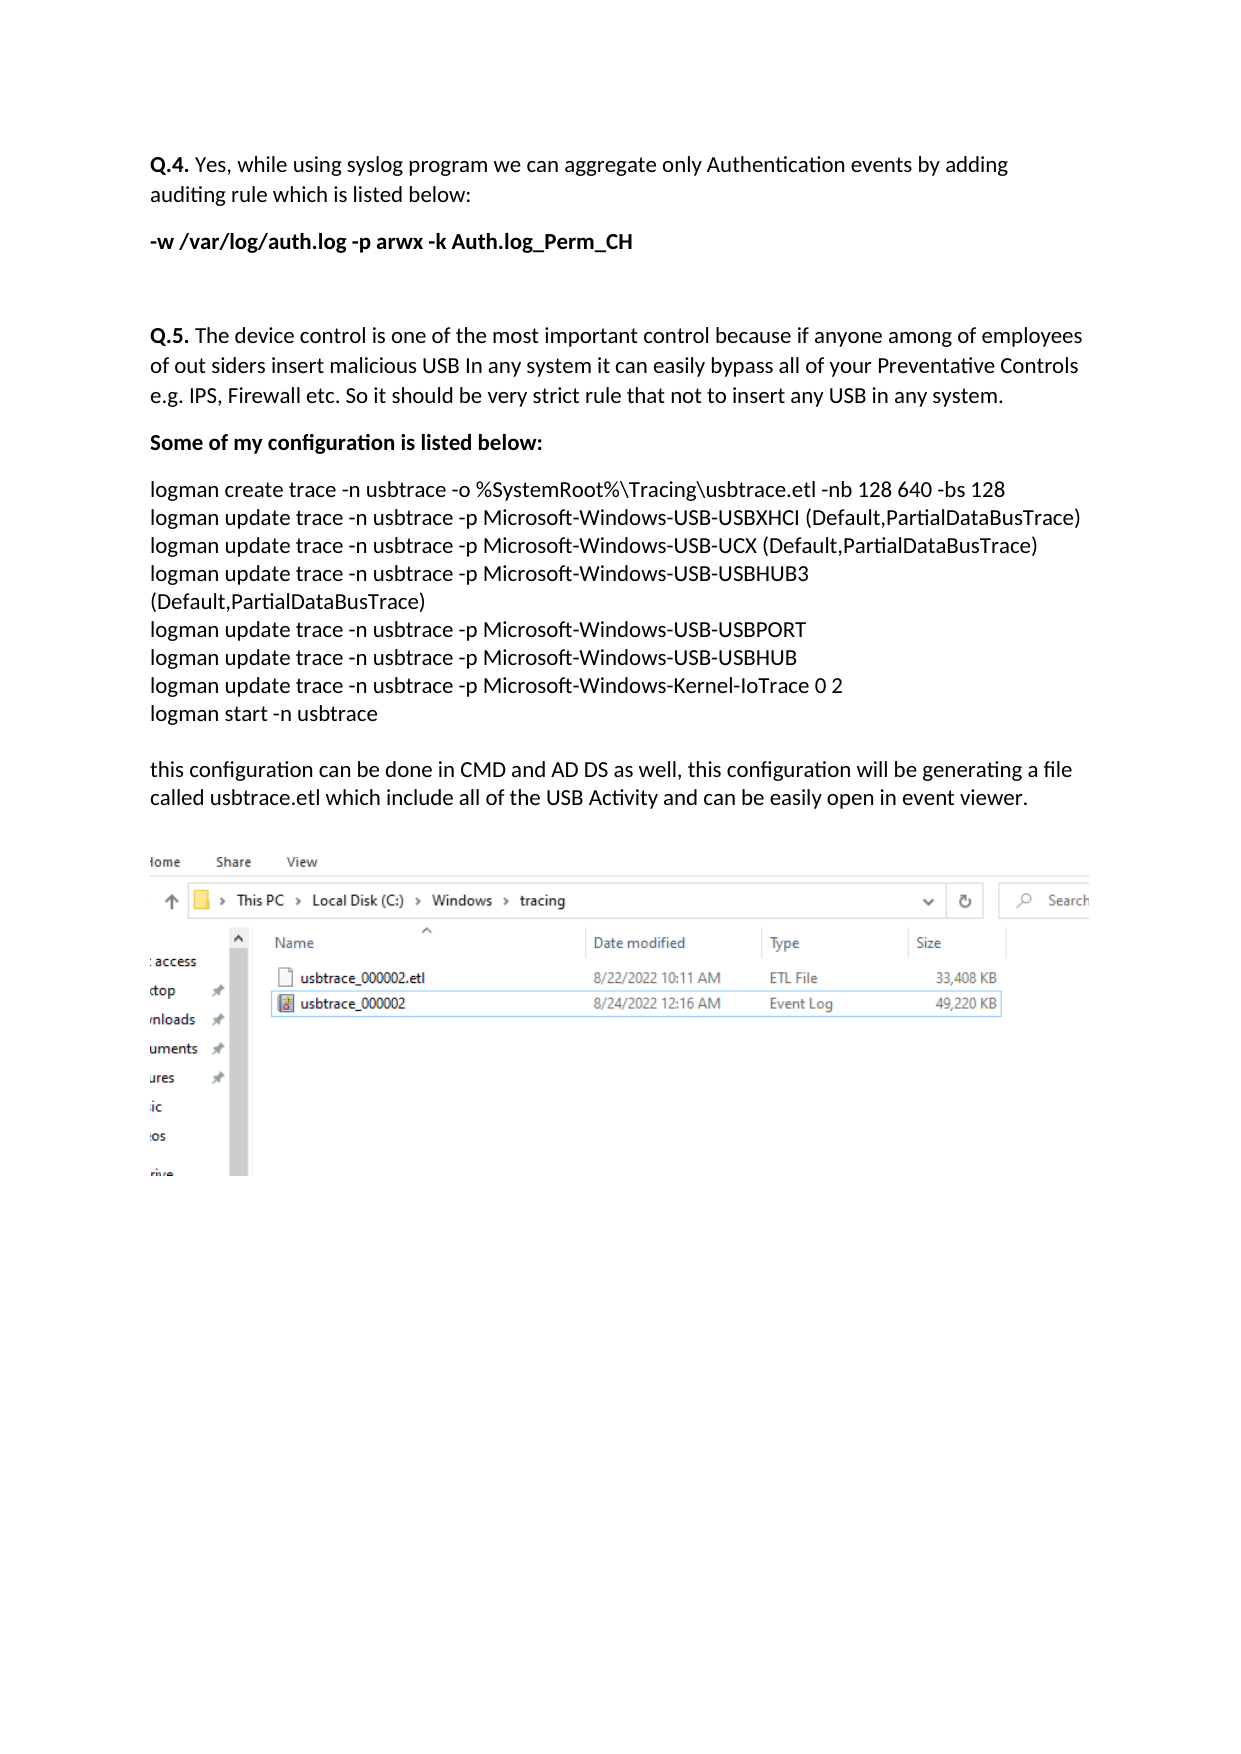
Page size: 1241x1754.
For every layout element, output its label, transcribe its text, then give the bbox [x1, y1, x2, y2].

text this configuration can be done in CMD and AD DS as well, this configuration will be generating a file called usbtrace.etl which include all of the USB Activity and can be easily open in event viewer. [150, 755, 1090, 811]
text logman start -n usbtrace [150, 699, 1090, 727]
text logman create trace -n usbtrace -o %SystemRoot%\Tracing\usbtrace.etl -nb 128 640 -bs 128 [150, 475, 1090, 503]
text logman update trace -n usbtrace -p Microsoft-Windows-USB-USBPORT [150, 615, 1090, 643]
text logman update trace -n usbtrace -p Microsoft-Windows-Kernel-IoTrace 0 2 [150, 671, 1090, 699]
text -w /var/log/auth.log -p arwx -k Auth.log_Perm_CH [150, 227, 1090, 255]
picture [150, 839, 1089, 1176]
text Some of my configuration is listed below: [150, 428, 1090, 456]
text Q.4. Yes, while using syslog program we can aggregate only Authentication events by adding auditing rule which is listed below: [150, 150, 1090, 208]
text logman update trace -n usbtrace -p Microsoft-Windows-USB-USBHUB3 (Default,PartialDataBusTrace) [150, 559, 1090, 615]
text logman update trace -n usbtrace -p Microsoft-Windows-USB-USBHUB [150, 643, 1090, 671]
text logman update trace -n usbtrace -p Microsoft-Windows-USB-USBXHCI (Default,PartialDataBusTrace) [150, 503, 1090, 531]
text Q.5. The device control is one of the most important control because if anyone among of employees of out siders insert malicious USB In any system it can easily bypass all of your Preventative Controls e.g. IPS, Firewall etc. So it should be very strict rule that not to insert any USB in any system. [150, 321, 1090, 409]
text logman update trace -n usbtrace -p Microsoft-Windows-USB-UCX (Default,PartialDataBusTrace) [150, 531, 1090, 559]
